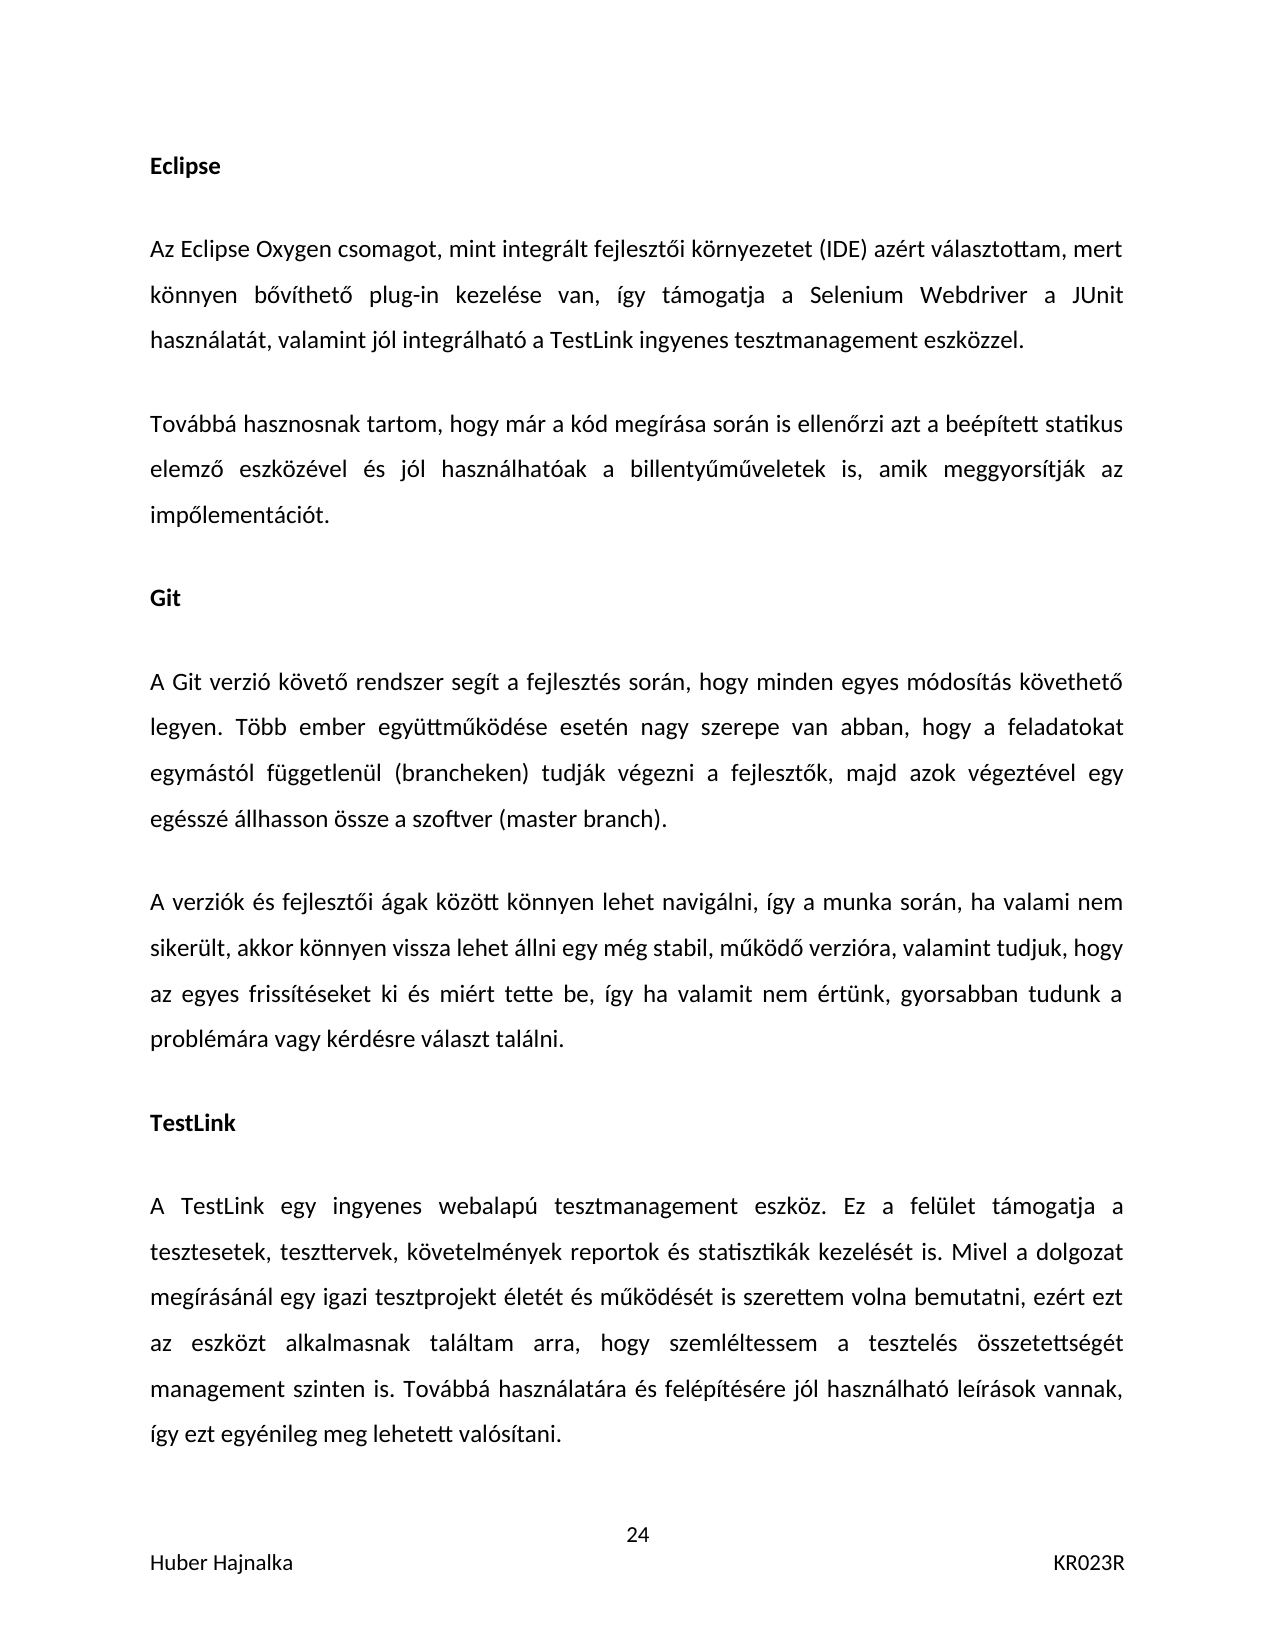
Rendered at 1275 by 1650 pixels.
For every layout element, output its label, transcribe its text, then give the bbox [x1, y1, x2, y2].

text A Git verzió követő rendszer segít a fejlesztés során, hogy minden egyes módosítás követhető legyen. Több ember együttműködése esetén nagy szerepe van abban, hogy a feladatokat egymástól függetlenül (brancheken) tudják végezni a fejlesztők, majd azok végeztével egy egésszé állhasson össze a szoftver (master branch). [150, 666, 1125, 833]
text A TestLink egy ingyenes webalapú tesztmanagement eszköz. Ez a felület támogatja a tesztesetek, teszttervek, követelmények reportok és statisztikák kezelését is. Mivel a dolgozat megírásánál egy igazi tesztprojekt életét és működését is szerettem volna bemutatni, ezért ezt az eszközt alkalmasnak találtam arra, hogy szemléltessem a tesztelés összetettségét management szinten is. Továbbá használatára és felépítésére jól használható leírások vannak, így ezt egyénileg meg lehetett valósítani. [150, 1190, 1125, 1449]
text Az Eclipse Oxygen csomagot, mint integrált fejlesztői környezetet (IDE) azért választottam, mert könnyen bővíthető plug-in kezelése van, így támogatja a Selenium Webdriver a JUnit használatát, valamint jól integrálható a TestLink ingyenes tesztmanagement eszközzel. [150, 233, 1125, 355]
text Git [150, 583, 1125, 613]
text Továbbá hasznosnak tartom, hogy már a kód megírása során is ellenőrzi azt a beépített statikus elemző eszközével és jól használhatóak a billentyűműveletek is, amik meggyorsítják az impőlementációt. [150, 408, 1125, 530]
text TestLink [150, 1107, 1125, 1137]
text Eclipse [150, 150, 1125, 181]
text A verziók és fejlesztői ágak között könnyen lehet navigálni, így a munka során, ha valami nem sikerült, akkor könnyen vissza lehet állni egy még stabil, működő verzióra, valamint tudjuk, hogy az egyes frissítéseket ki és miért tette be, így ha valamit nem értünk, gyorsabban tudunk a problémára vagy kérdésre választ találni. [150, 886, 1125, 1054]
